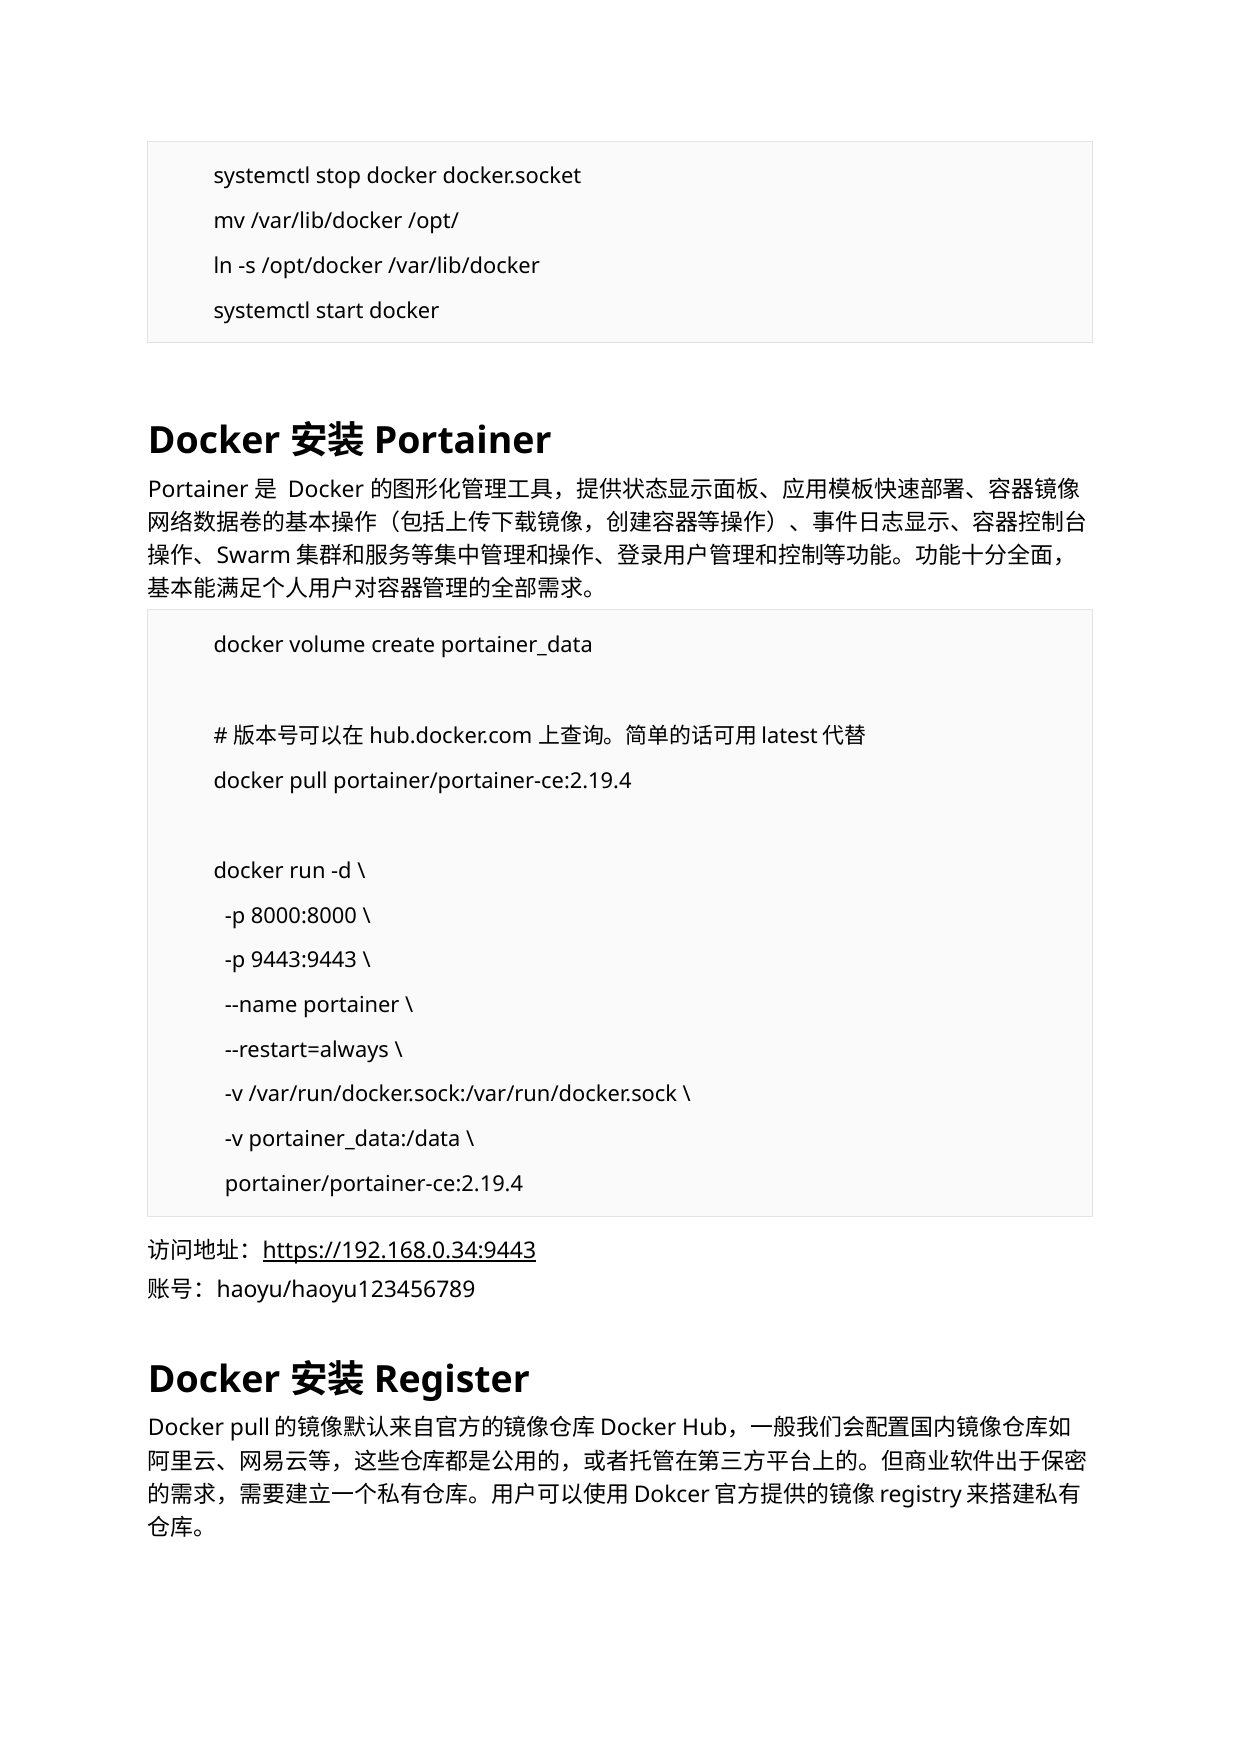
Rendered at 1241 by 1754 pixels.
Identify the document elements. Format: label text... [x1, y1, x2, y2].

text Portainer 是 Docker 的图形化管理工具，提供状态显示面板、应用模板快速部署、容器镜像网络数据卷的基本操作（包括上传下载镜像，创建容器等操作）、事件日志显示、容器控制台操作、Swarm 集群和服务等集中管理和操作、登录用户管理和控制等功能。功能十分全面，基本能满足个人用户对容器管理的全部需求。 [148, 470, 1093, 603]
text Docker pull的镜像默认来自官方的镜像仓库Docker Hub，一般我们会配置国内镜像仓库如阿里云、网易云等，这些仓库都是公用的，或者托管在第三方平台上的。但商业软件出于保密的需求，需要建立一个私有仓库。用户可以使用Dokcer官方提供的镜像registry来搭建私有仓库。 [148, 1409, 1093, 1542]
subtitle Docker 安装 Register [148, 1348, 1093, 1403]
text 访问地址：https://192.168.0.34:9443 [148, 1232, 1093, 1265]
text 账号：haoyu/haoyu123456789 [148, 1271, 1093, 1305]
subtitle Docker 安装 Portainer [148, 410, 1093, 464]
